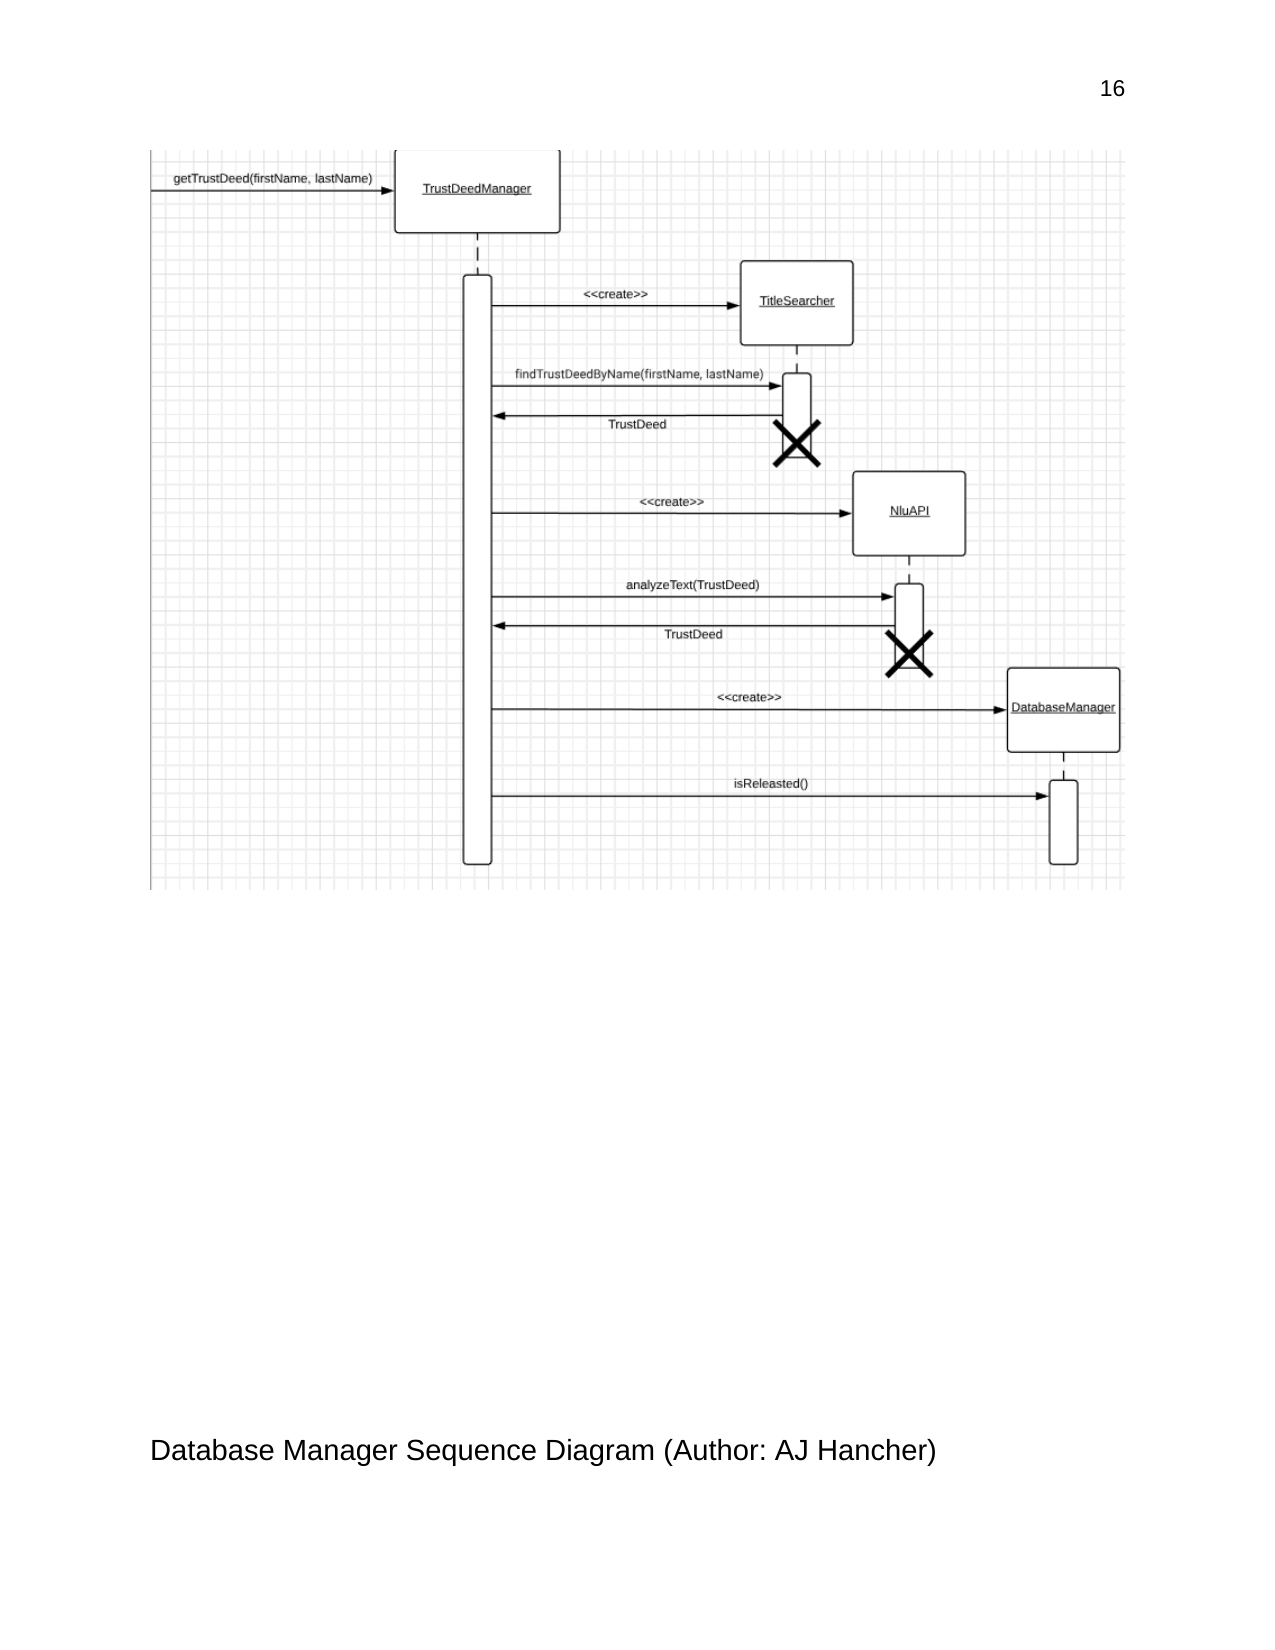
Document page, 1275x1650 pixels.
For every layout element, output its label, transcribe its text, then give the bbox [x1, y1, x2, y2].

picture [150, 150, 1125, 890]
text Database Manager Sequence Diagram (Author: AJ Hancher) [150, 1433, 1125, 1467]
